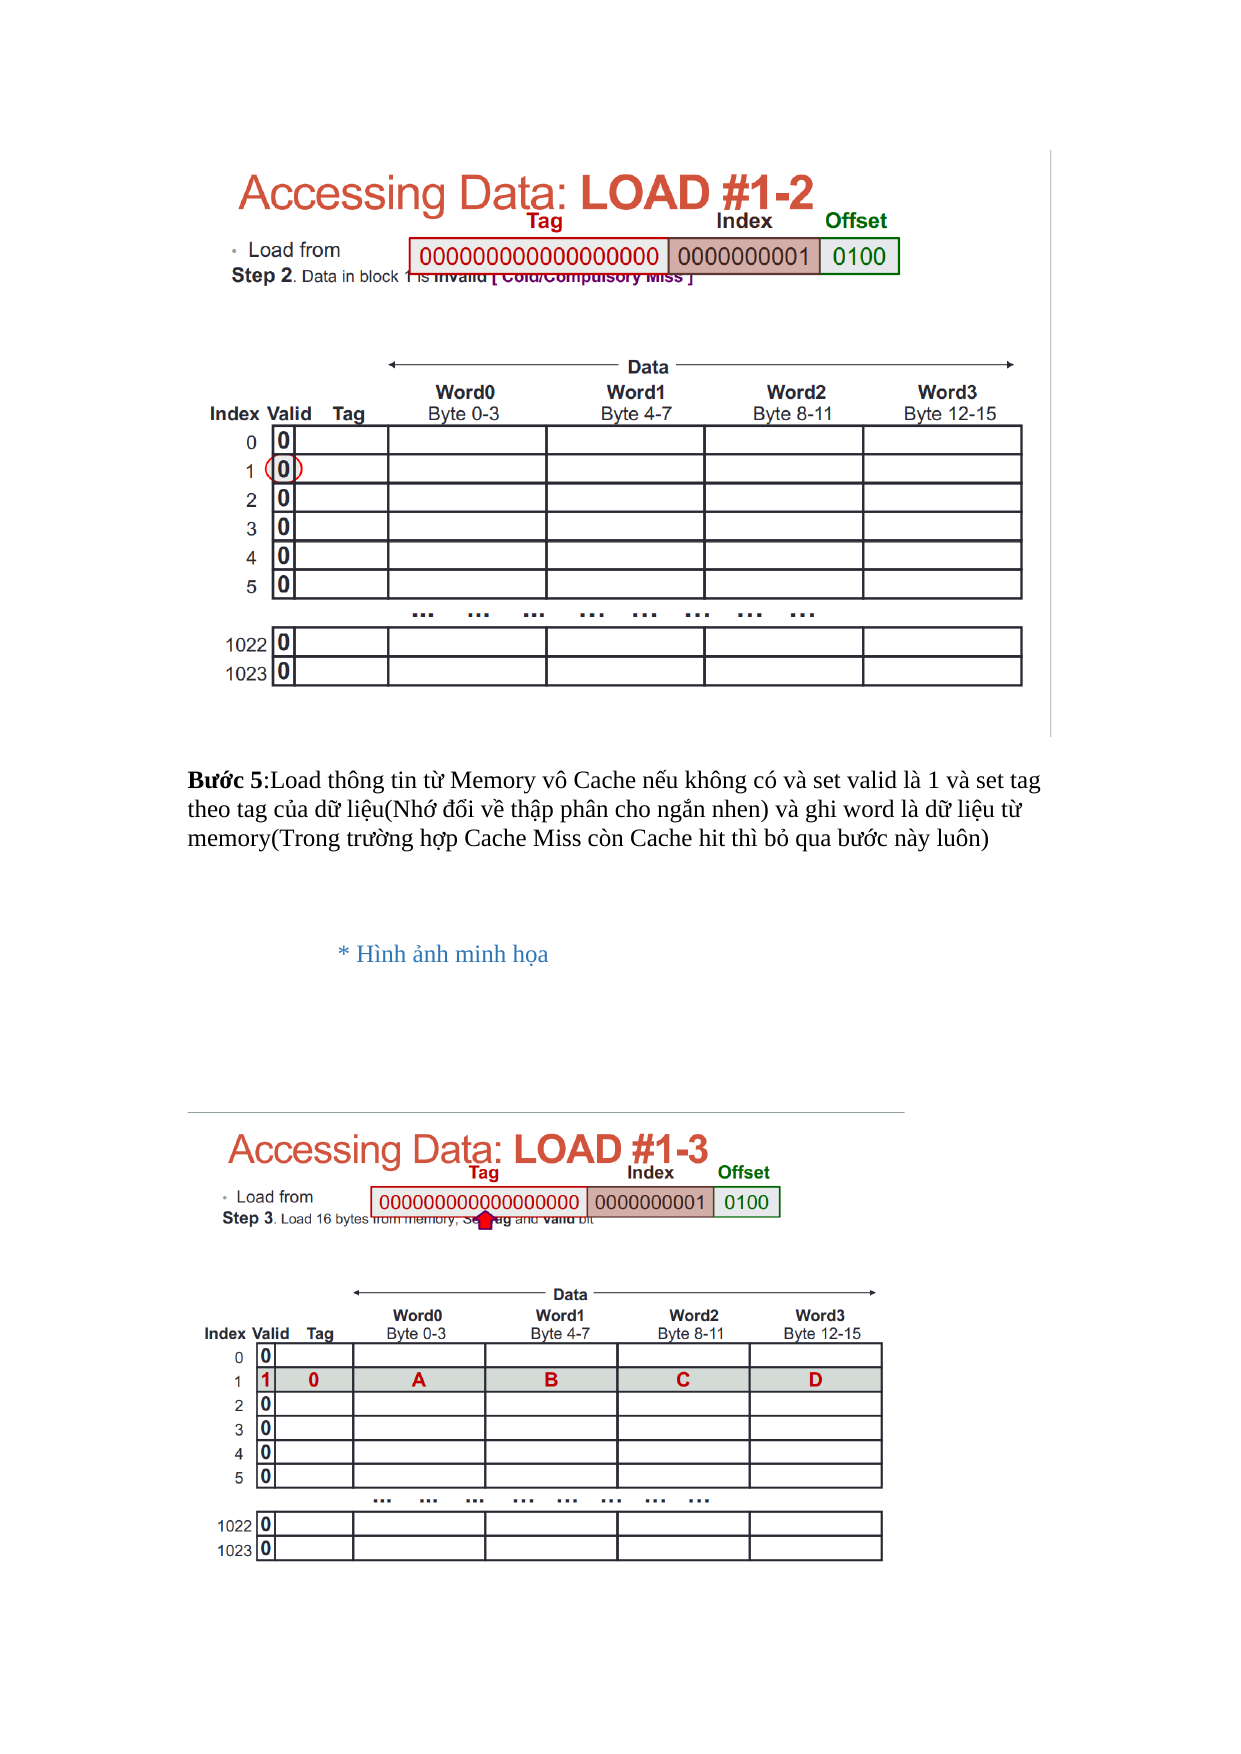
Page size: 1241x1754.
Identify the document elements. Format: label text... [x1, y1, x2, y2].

list Bước 5:Load thông tin từ Memory vô Cache nếu không có và set valid là 1 và set tag theo tag của dữ liệu(Nhớ đổi về thập phân cho ngắn nhen) và ghi word là dữ liệu từ memory(Trong trường hợp Cache Miss còn Cache hit thì bỏ qua bước này luôn) [187, 766, 1053, 852]
list * Hình ảnh minh họa [262, 939, 1053, 968]
picture [187, 150, 1052, 737]
picture [187, 1112, 905, 1586]
